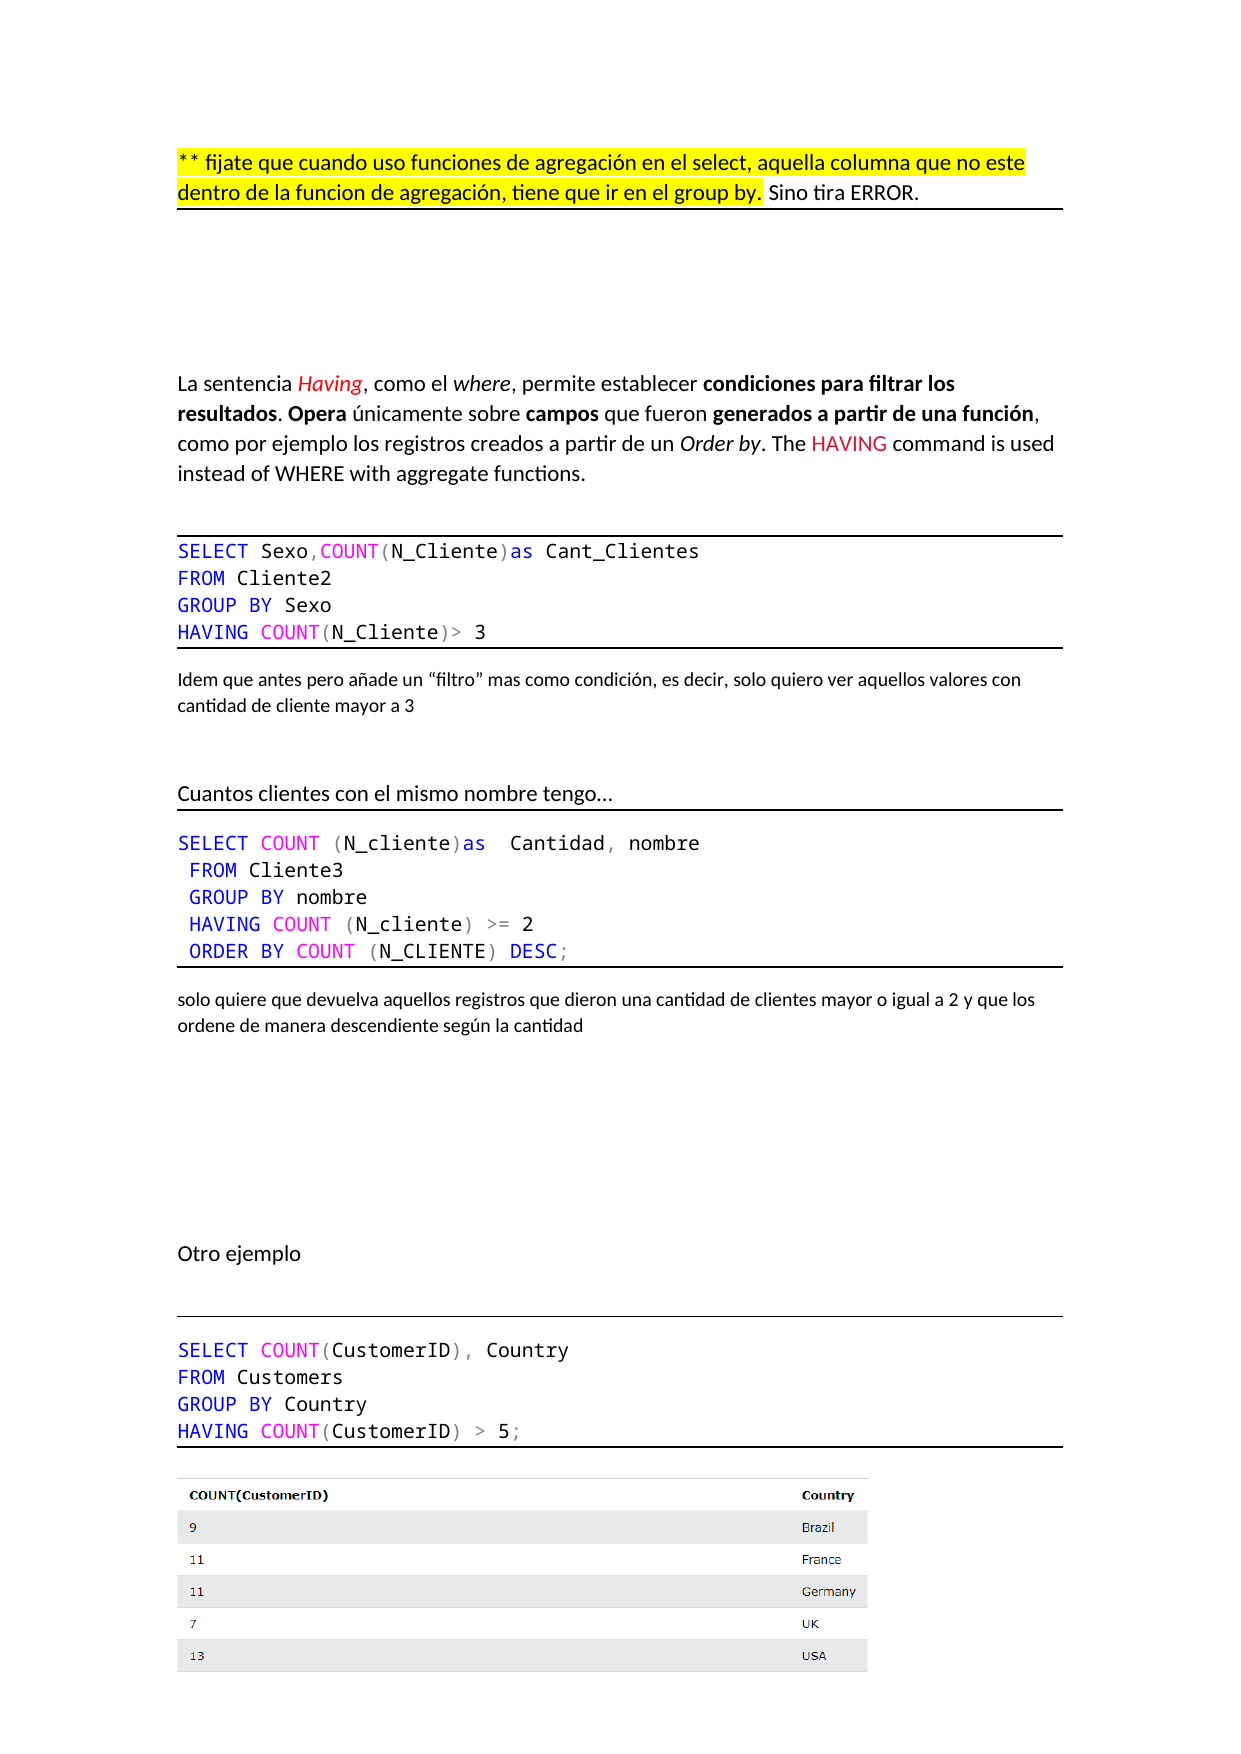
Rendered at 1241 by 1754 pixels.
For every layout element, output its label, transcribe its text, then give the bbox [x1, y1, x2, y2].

text FROM Cliente3 [177, 856, 1063, 883]
text SELECT Sexo,COUNT(N_Cliente)as Cant_Clientes [177, 537, 1063, 564]
text GROUP BY nombre [177, 883, 1063, 910]
text solo quiere que devuelva aquellos registros que dieron una cantidad de clientes mayor o igual a 2 y que los ordene de manera descendiente según la cantidad [177, 987, 1063, 1037]
text Otro ejemplo [177, 1239, 1063, 1267]
text FROM Customers [177, 1363, 1063, 1390]
text GROUP BY Sexo [177, 591, 1063, 618]
text SELECT COUNT(CustomerID), Country [177, 1336, 1063, 1363]
text ** fijate que cuando uso funciones de agregación en el select, aquella columna que no este dentro de la funcion de agregación, tiene que ir en el group by. Sino tira ERROR. [177, 148, 1063, 208]
text SELECT COUNT (N_cliente)as Cantidad, nombre [177, 829, 1063, 856]
text ORDER BY COUNT (N_CLIENTE) DESC; [177, 937, 1063, 966]
text Idem que antes pero añade un “filtro” mas como condición, es decir, solo quiero ver aquellos valores con cantidad de cliente mayor a 3 [177, 667, 1063, 718]
text HAVING COUNT(N_Cliente)> 3 [177, 618, 1063, 647]
picture [177, 1478, 868, 1675]
text FROM Cliente2 [177, 564, 1063, 591]
text La sentencia Having, como el where, permite establecer condiciones para filtrar los resultados. Opera únicamente sobre campos que fueron generados a partir de una función, como por ejemplo los registros creados a partir de un Order by. The HAVING command is used instead of WHERE with aggregate functions. [177, 369, 1063, 488]
text GROUP BY Country [177, 1390, 1063, 1417]
text Cuantos clientes con el mismo nombre tengo… [177, 779, 1063, 809]
text HAVING COUNT(CustomerID) > 5; [177, 1417, 1063, 1446]
text HAVING COUNT (N_cliente) >= 2 [177, 910, 1063, 937]
